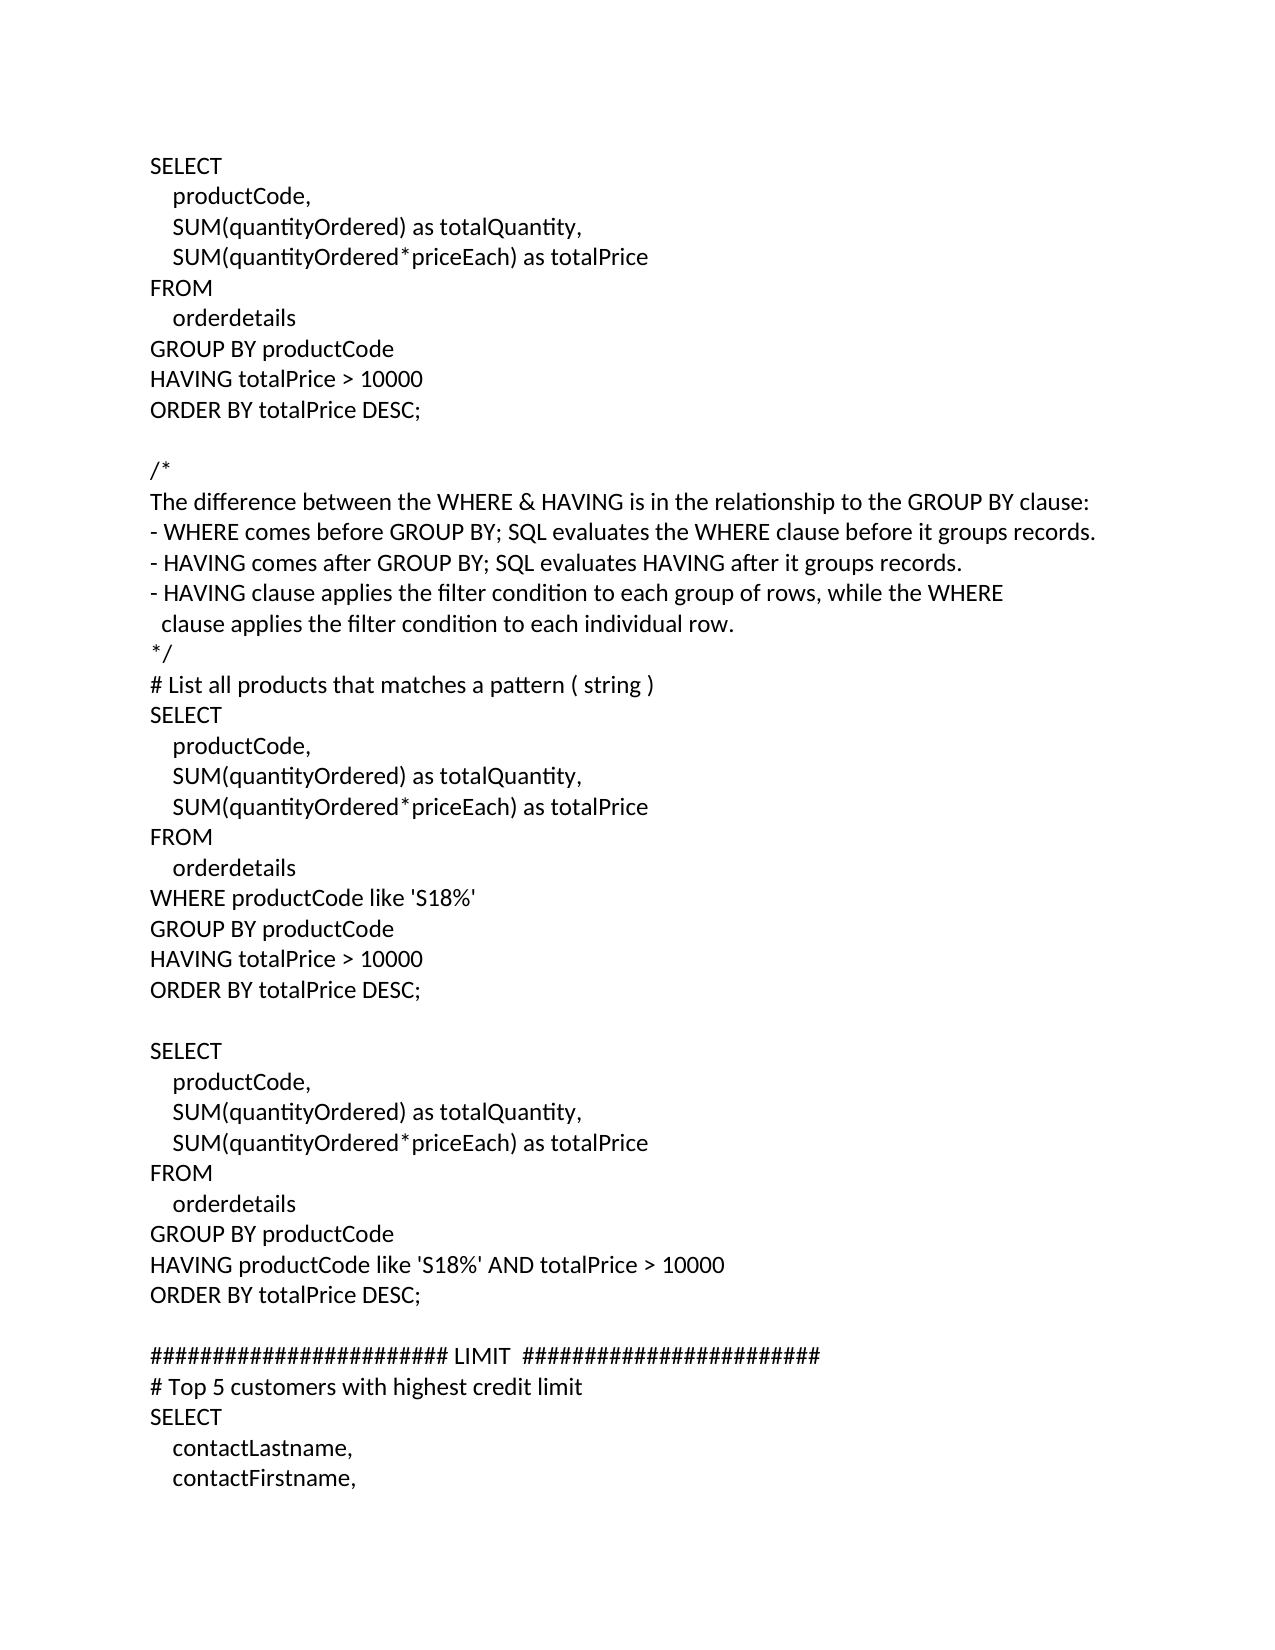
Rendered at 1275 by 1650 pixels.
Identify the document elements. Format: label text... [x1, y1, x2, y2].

text FROM [150, 821, 1125, 852]
text - HAVING comes after GROUP BY; SQL evaluates HAVING after it groups records. [150, 547, 1125, 577]
text clause applies the filter condition to each individual row. [150, 608, 1125, 638]
text contactFirstname, [150, 1462, 1125, 1493]
text SUM(quantityOrdered) as totalQuantity, [150, 760, 1125, 791]
text ORDER BY totalPrice DESC; [150, 974, 1125, 1004]
text SELECT [150, 1401, 1125, 1432]
text SELECT [150, 1035, 1125, 1066]
text productCode, [150, 181, 1125, 211]
text WHERE productCode like 'S18%' [150, 882, 1125, 913]
text ORDER BY totalPrice DESC; [150, 1279, 1125, 1310]
text SUM(quantityOrdered*priceEach) as totalPrice [150, 242, 1125, 272]
text HAVING totalPrice > 10000 [150, 943, 1125, 974]
text FROM [150, 1157, 1125, 1188]
text SUM(quantityOrdered*priceEach) as totalPrice [150, 791, 1125, 821]
text productCode, [150, 730, 1125, 760]
text HAVING totalPrice > 10000 [150, 364, 1125, 394]
text HAVING productCode like 'S18%' AND totalPrice > 10000 [150, 1249, 1125, 1279]
text orderdetails [150, 852, 1125, 882]
text - HAVING clause applies the filter condition to each group of rows, while the WHERE [150, 577, 1125, 608]
text SELECT [150, 150, 1125, 181]
text SELECT [150, 699, 1125, 730]
text - WHERE comes before GROUP BY; SQL evaluates the WHERE clause before it groups records. [150, 516, 1125, 547]
text FROM [150, 272, 1125, 303]
text # Top 5 customers with highest credit limit [150, 1371, 1125, 1401]
text GROUP BY productCode [150, 333, 1125, 364]
text orderdetails [150, 1188, 1125, 1218]
text /* [150, 455, 1125, 486]
text # List all products that matches a pattern ( string ) [150, 669, 1125, 699]
text ######################## LIMIT ######################## [150, 1340, 1125, 1371]
text orderdetails [150, 303, 1125, 333]
text */ [150, 638, 1125, 669]
text SUM(quantityOrdered) as totalQuantity, [150, 1096, 1125, 1127]
text The difference between the WHERE & HAVING is in the relationship to the GROUP BY clause: [150, 486, 1125, 516]
text GROUP BY productCode [150, 1218, 1125, 1249]
text ORDER BY totalPrice DESC; [150, 394, 1125, 425]
text contactLastname, [150, 1432, 1125, 1462]
text SUM(quantityOrdered) as totalQuantity, [150, 211, 1125, 242]
text SUM(quantityOrdered*priceEach) as totalPrice [150, 1127, 1125, 1157]
text productCode, [150, 1066, 1125, 1096]
text GROUP BY productCode [150, 913, 1125, 943]
